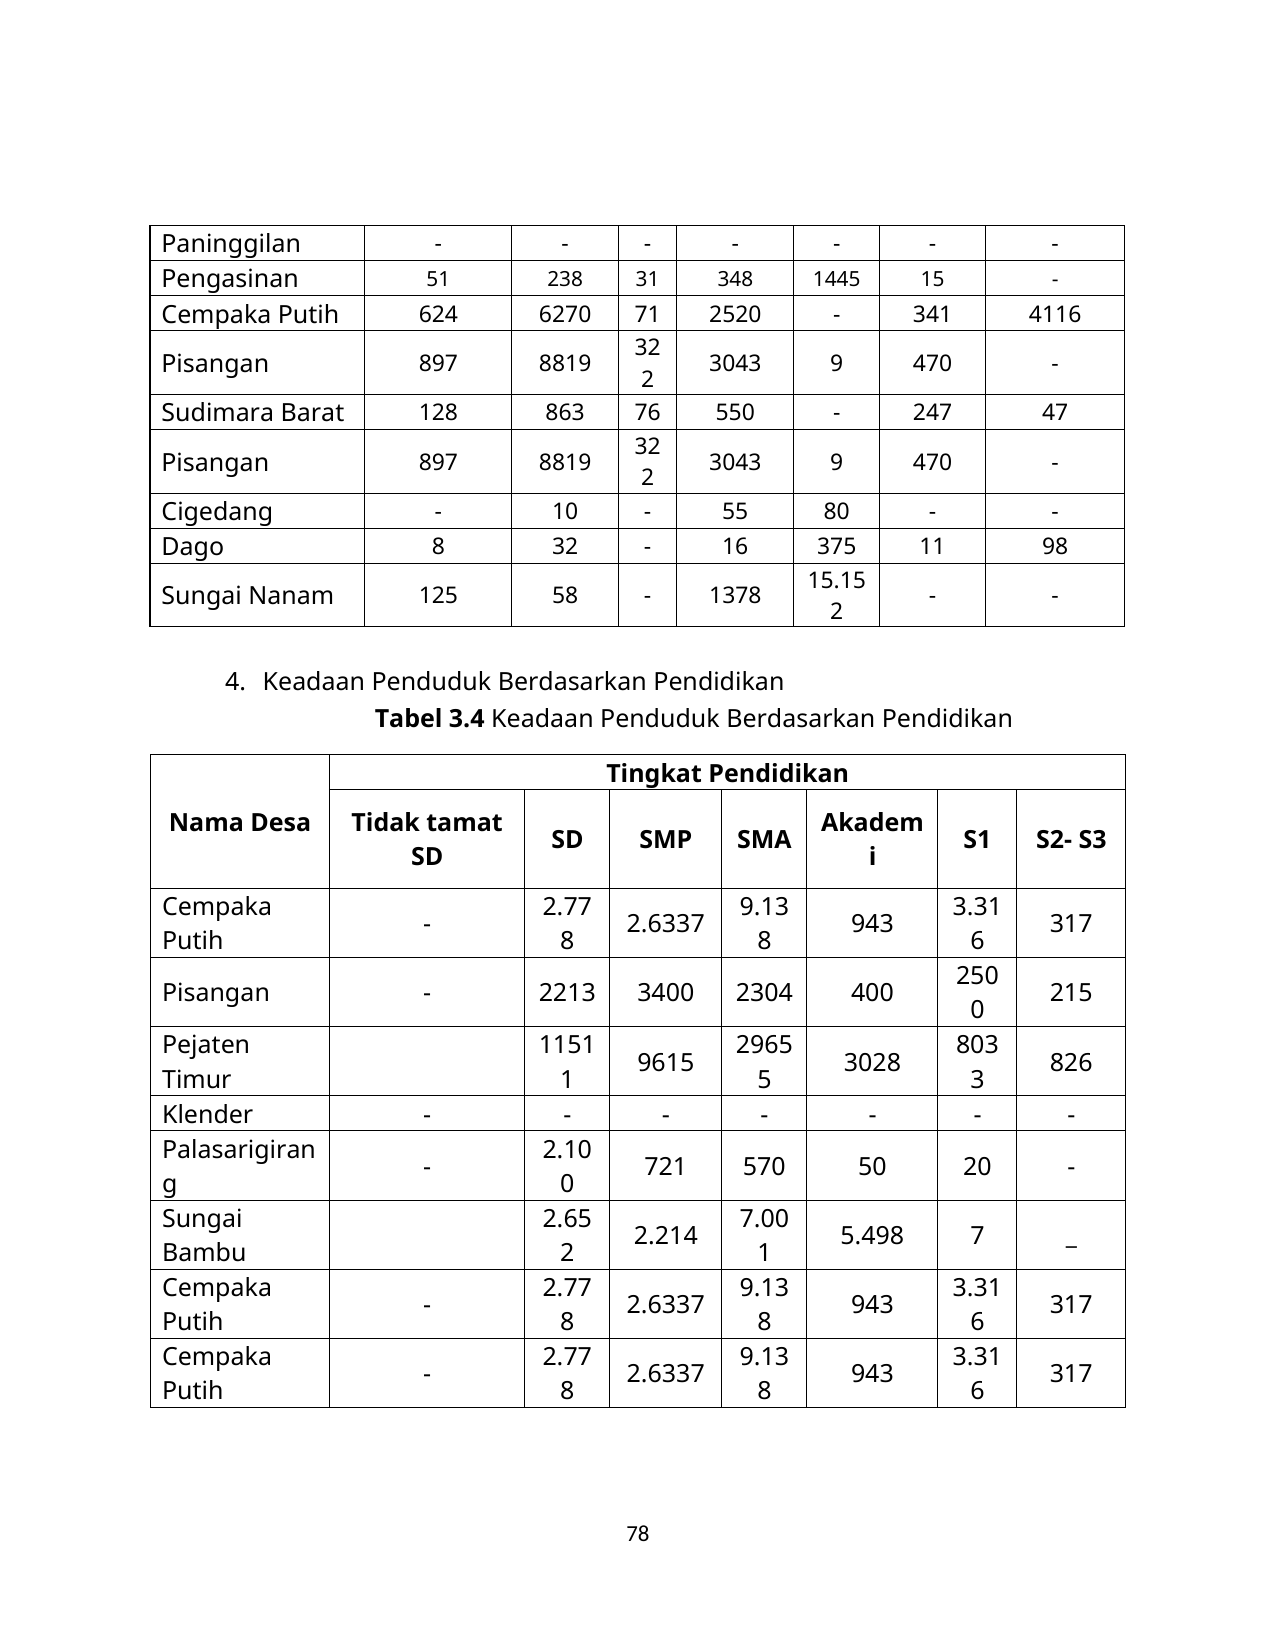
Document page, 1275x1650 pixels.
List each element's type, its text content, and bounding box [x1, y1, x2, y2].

table_cell SD [525, 790, 609, 888]
table_cell 11 [880, 529, 985, 563]
table_cell - [794, 296, 879, 330]
table_cell Sungai Nanam [151, 564, 364, 626]
table_cell 50 [807, 1131, 937, 1199]
table_cell 3.316 [938, 889, 1016, 957]
table_cell 2304 [722, 958, 806, 1026]
table_cell Dago [151, 529, 364, 563]
table_cell 80 [794, 494, 879, 528]
table_cell 238 [512, 261, 618, 295]
table_cell 76 [619, 395, 676, 429]
table_cell 2500 [938, 958, 1016, 1026]
table_cell 550 [677, 395, 793, 429]
table_cell - [619, 564, 676, 626]
table_cell [330, 1027, 524, 1095]
table_cell 624 [365, 296, 511, 330]
table_cell 2.6337 [610, 889, 721, 957]
table_cell 2.778 [525, 1270, 609, 1338]
table_cell - [677, 226, 793, 260]
table_cell 16 [677, 529, 793, 563]
table_cell Sungai Bambu [151, 1201, 329, 1269]
table_cell 9.138 [722, 1339, 806, 1407]
table_cell 125 [365, 564, 511, 626]
table_cell Pengasinan [151, 261, 364, 295]
table_cell 470 [880, 331, 985, 394]
table_cell 98 [986, 529, 1124, 563]
table_cell - [330, 1339, 524, 1407]
table_cell 2.652 [525, 1201, 609, 1269]
table_cell 2520 [677, 296, 793, 330]
table_cell - [986, 494, 1124, 528]
table_cell - [794, 395, 879, 429]
table_cell - [986, 331, 1124, 394]
table_cell 570 [722, 1131, 806, 1199]
table_cell 4116 [986, 296, 1124, 330]
table_cell 247 [880, 395, 985, 429]
table_cell 1445 [794, 261, 879, 295]
table_cell 863 [512, 395, 618, 429]
table_cell 7.001 [722, 1201, 806, 1269]
table_cell 15 [880, 261, 985, 295]
table_cell 3.316 [938, 1339, 1016, 1407]
table_cell 8033 [938, 1027, 1016, 1095]
table_cell 375 [794, 529, 879, 563]
table_cell Pisangan [151, 331, 364, 394]
table_cell 5.498 [807, 1201, 937, 1269]
table_cell S1 [938, 790, 1016, 888]
list Tabel 3.4 Keadaan Penduduk Berdasarkan Pendidikan [262, 701, 1125, 735]
table_cell 943 [807, 1270, 937, 1338]
table_cell - [794, 226, 879, 260]
table_cell 2.100 [525, 1131, 609, 1199]
table_cell 9615 [610, 1027, 721, 1095]
table_cell 2.778 [525, 1339, 609, 1407]
table_cell 11511 [525, 1027, 609, 1095]
table_cell 9.138 [722, 1270, 806, 1338]
table_cell Pisangan [151, 958, 329, 1026]
table_cell 3043 [677, 331, 793, 394]
table_cell 128 [365, 395, 511, 429]
table_cell 826 [1017, 1027, 1125, 1095]
table_cell 215 [1017, 958, 1125, 1026]
table_cell Akademi [807, 790, 937, 888]
table_cell 7 [938, 1201, 1016, 1269]
table_cell 322 [619, 331, 676, 394]
table_cell 317 [1017, 889, 1125, 957]
table_cell 9.138 [722, 889, 806, 957]
table_cell 317 [1017, 1270, 1125, 1338]
table_cell 2.778 [525, 889, 609, 957]
table_cell 3400 [610, 958, 721, 1026]
table_cell - [986, 564, 1124, 626]
table_cell 2.6337 [610, 1339, 721, 1407]
table_cell 3043 [677, 430, 793, 492]
table_cell - [1017, 1131, 1125, 1199]
table_cell SMA [722, 790, 806, 888]
table_cell - [525, 1096, 609, 1130]
table_cell Klender [151, 1096, 329, 1130]
table_cell 317 [1017, 1339, 1125, 1407]
table_cell 2.6337 [610, 1270, 721, 1338]
table_cell - [880, 564, 985, 626]
table_cell - [330, 1270, 524, 1338]
table_cell _ [1017, 1201, 1125, 1269]
table_cell 470 [880, 430, 985, 492]
table_cell 9 [794, 331, 879, 394]
table_cell Pejaten Timur [151, 1027, 329, 1095]
table_cell 29655 [722, 1027, 806, 1095]
table_cell 322 [619, 430, 676, 492]
table_cell - [619, 226, 676, 260]
table_cell - [619, 529, 676, 563]
table_cell 31 [619, 261, 676, 295]
table_cell - [512, 226, 618, 260]
table_cell [330, 1201, 524, 1269]
table_cell - [986, 430, 1124, 492]
table_cell 3.316 [938, 1270, 1016, 1338]
table_cell 55 [677, 494, 793, 528]
table_cell 58 [512, 564, 618, 626]
table_cell 897 [365, 430, 511, 492]
table_cell SMP [610, 790, 721, 888]
table_cell Palasarigirang [151, 1131, 329, 1199]
table_cell - [1017, 1096, 1125, 1130]
table_cell - [722, 1096, 806, 1130]
table_cell Cempaka Putih [151, 1339, 329, 1407]
table_cell Cigedang [151, 494, 364, 528]
table_cell - [986, 226, 1124, 260]
table_cell 8819 [512, 331, 618, 394]
table_cell - [938, 1096, 1016, 1130]
table_cell - [330, 1131, 524, 1199]
table_cell 6270 [512, 296, 618, 330]
list Keadaan Penduduk Berdasarkan Pendidikan [225, 664, 1125, 698]
table_cell 897 [365, 331, 511, 394]
table_cell 71 [619, 296, 676, 330]
table_cell 9 [794, 430, 879, 492]
table_cell Cempaka Putih [151, 889, 329, 957]
table_cell Pisangan [151, 430, 364, 492]
table_cell 8 [365, 529, 511, 563]
table_cell 2213 [525, 958, 609, 1026]
table_cell - [880, 494, 985, 528]
table_cell 341 [880, 296, 985, 330]
table_cell 400 [807, 958, 937, 1026]
table_cell 943 [807, 1339, 937, 1407]
table_cell - [619, 494, 676, 528]
table_cell 8819 [512, 430, 618, 492]
table_cell Sudimara Barat [151, 395, 364, 429]
table_cell 943 [807, 889, 937, 957]
table_cell - [880, 226, 985, 260]
table_cell Cempaka Putih [151, 296, 364, 330]
table_cell 32 [512, 529, 618, 563]
table_cell - [365, 494, 511, 528]
table_cell Paninggilan [151, 226, 364, 260]
table_cell - [807, 1096, 937, 1130]
table_cell S2- S3 [1017, 790, 1125, 888]
table_cell - [330, 1096, 524, 1130]
table_cell 51 [365, 261, 511, 295]
table_cell 1378 [677, 564, 793, 626]
table_cell 2.214 [610, 1201, 721, 1269]
table_cell 15.152 [794, 564, 879, 626]
table_cell 10 [512, 494, 618, 528]
table_cell - [610, 1096, 721, 1130]
table_cell 348 [677, 261, 793, 295]
table_cell - [330, 889, 524, 957]
table_cell - [365, 226, 511, 260]
table_cell Tidak tamat SD [330, 790, 524, 888]
table_cell Cempaka Putih [151, 1270, 329, 1338]
table_cell 721 [610, 1131, 721, 1199]
table_header Tingkat Pendidikan [330, 755, 1125, 789]
table_cell 20 [938, 1131, 1016, 1199]
table_cell - [986, 261, 1124, 295]
table_cell 47 [986, 395, 1124, 429]
table_header Nama Desa [151, 755, 329, 888]
table_cell 3028 [807, 1027, 937, 1095]
table_cell - [330, 958, 524, 1026]
